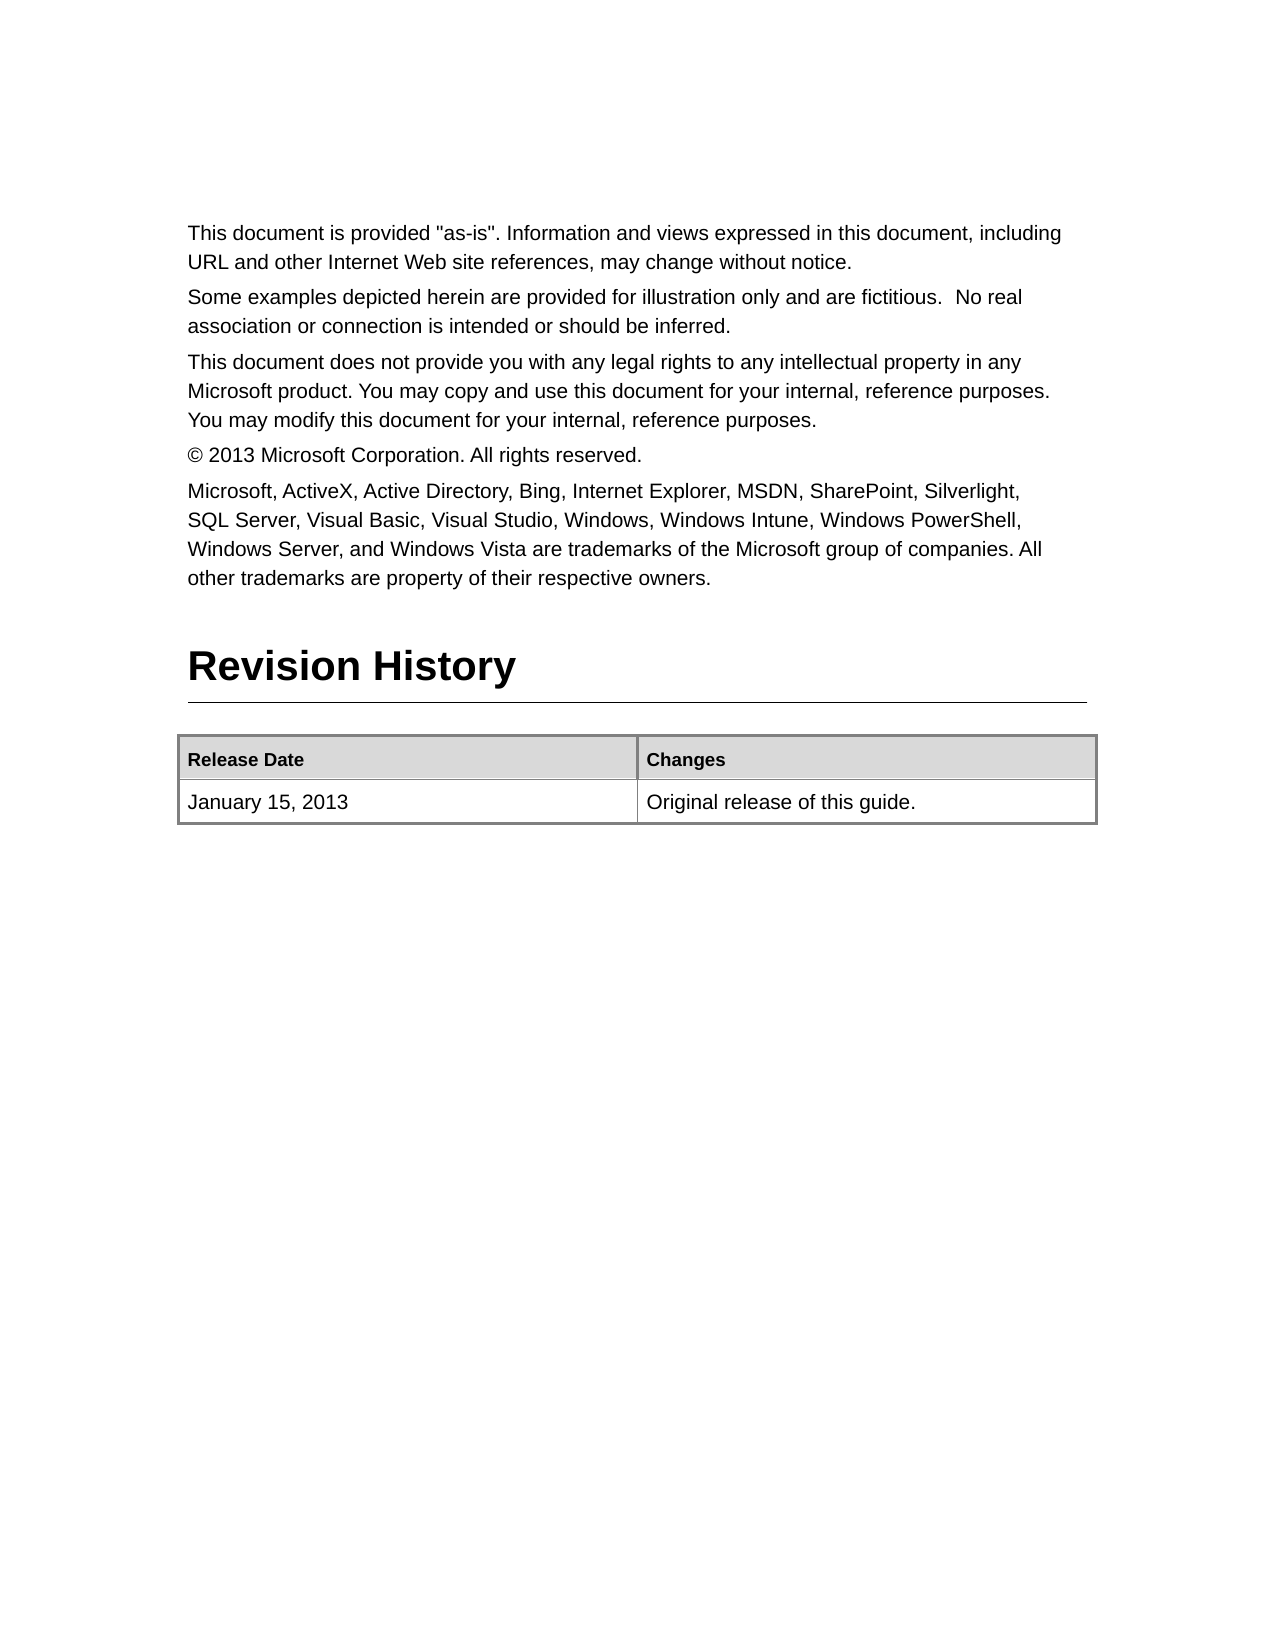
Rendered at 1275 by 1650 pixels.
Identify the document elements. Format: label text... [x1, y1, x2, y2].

text Microsoft, ActiveX, Active Directory, Bing, Internet Explorer, MSDN, SharePoint, Silverlight, SQL Server, Visual Basic, Visual Studio, Windows, Windows Intune, Windows PowerShell, Windows Server, and Windows Vista are trademarks of the Microsoft group of companies. All other trademarks are property of their respective owners. [187, 475, 1087, 592]
table_header Changes [639, 737, 1095, 778]
text This document is provided "as-is". Information and views expressed in this document, including URL and other Internet Web site references, may change without notice. [187, 217, 1087, 275]
text Some examples depicted herein are provided for illustration only and are fictitious. No real association or connection is intended or should be inferred. [187, 281, 1087, 339]
text Revision History [187, 642, 1087, 703]
table_header Release Date [180, 737, 636, 778]
table_cell January 15, 2013 [180, 780, 637, 822]
text This document does not provide you with any legal rights to any intellectual property in any Microsoft product. You may copy and use this document for your internal, reference purposes. You may modify this document for your internal, reference purposes. [187, 346, 1087, 433]
text © 2013 Microsoft Corporation. All rights reserved. [187, 439, 1087, 469]
table_cell Original release of this guide. [638, 780, 1095, 822]
